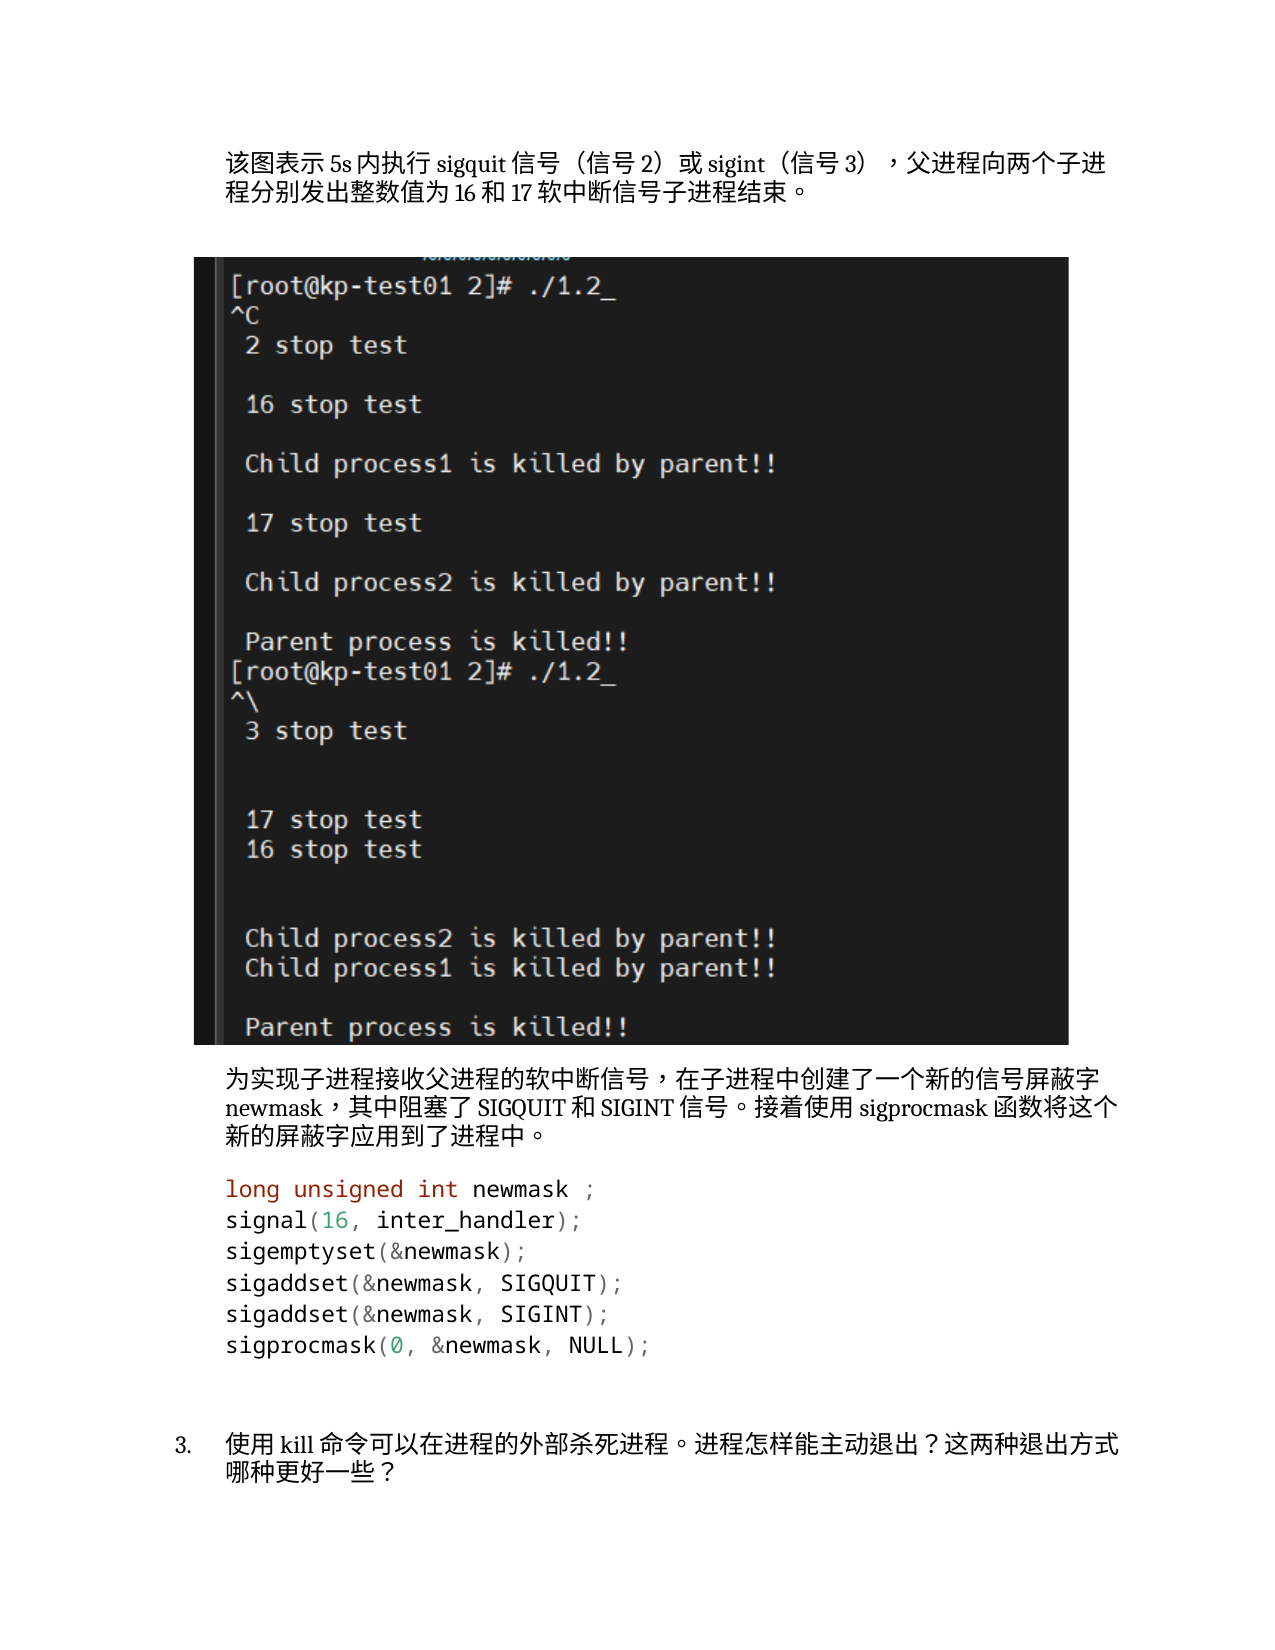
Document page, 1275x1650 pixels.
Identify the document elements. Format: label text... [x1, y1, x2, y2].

picture [193, 257, 1069, 1045]
list 使用kill 命令可以在进程的外部杀死进程。进程怎样能主动退出？这两种退出方式哪种更好一些？ [175, 1431, 1125, 1488]
list 为实现子进程接收父进程的软中断信号，在子进程中创建了一个新的信号屏蔽字newmask，其中阻塞了SIGQUIT和SIGINT信号。接着使用sigprocmask函数将这个新的屏蔽字应用到了进程中。 [175, 1066, 1125, 1152]
list 该图表示5s内执行sigquit信号（信号2）或sigint（信号3），父进程向两个子进程分别发出整数值为16 和17 软中断信号子进程结束。 [175, 150, 1125, 207]
list long unsigned int newmask ; signal(16, inter_handler); sigemptyset(&newmask); sigaddset(&newmask, SIGQUIT); sigaddset(&newmask, SIGINT); sigprocmask(0, &newmask, NULL); [175, 1173, 1125, 1360]
